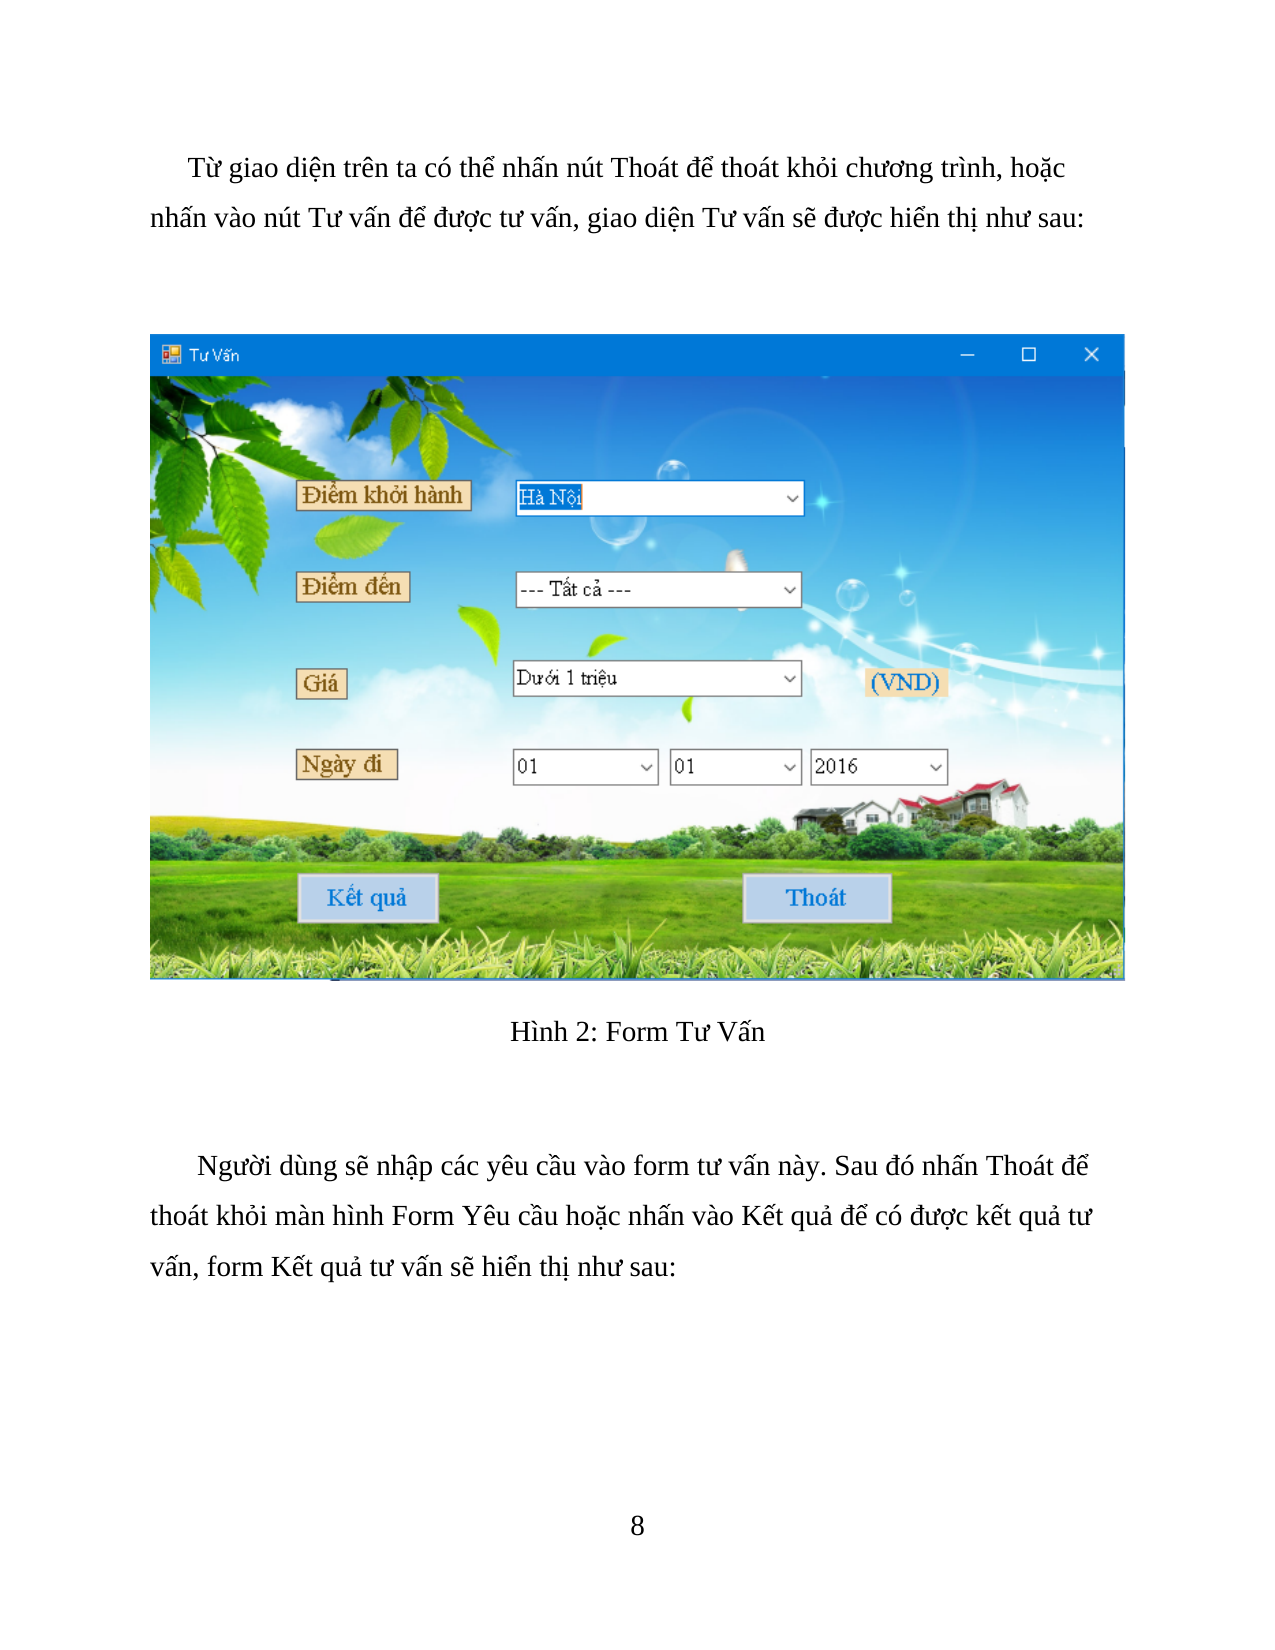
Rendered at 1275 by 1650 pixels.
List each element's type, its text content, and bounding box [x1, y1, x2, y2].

text Người dùng sẽ nhập các yêu cầu vào form tư vấn này. Sau đó nhấn Thoát để thoát khỏi màn hình Form Yêu cầu hoặc nhấn vào Kết quả để có được kết quả tư vấn, form Kết quả tư vấn sẽ hiển thị như sau: [150, 1148, 1125, 1282]
text Từ giao diện trên ta có thể nhấn nút Thoát để thoát khỏi chương trình, hoặc nhấn vào nút Tư vấn để được tư vấn, giao diện Tư vấn sẽ được hiển thị như sau: [150, 150, 1125, 234]
picture [150, 334, 1125, 981]
text Hình 2: Form Tư Vấn [150, 1014, 1125, 1048]
